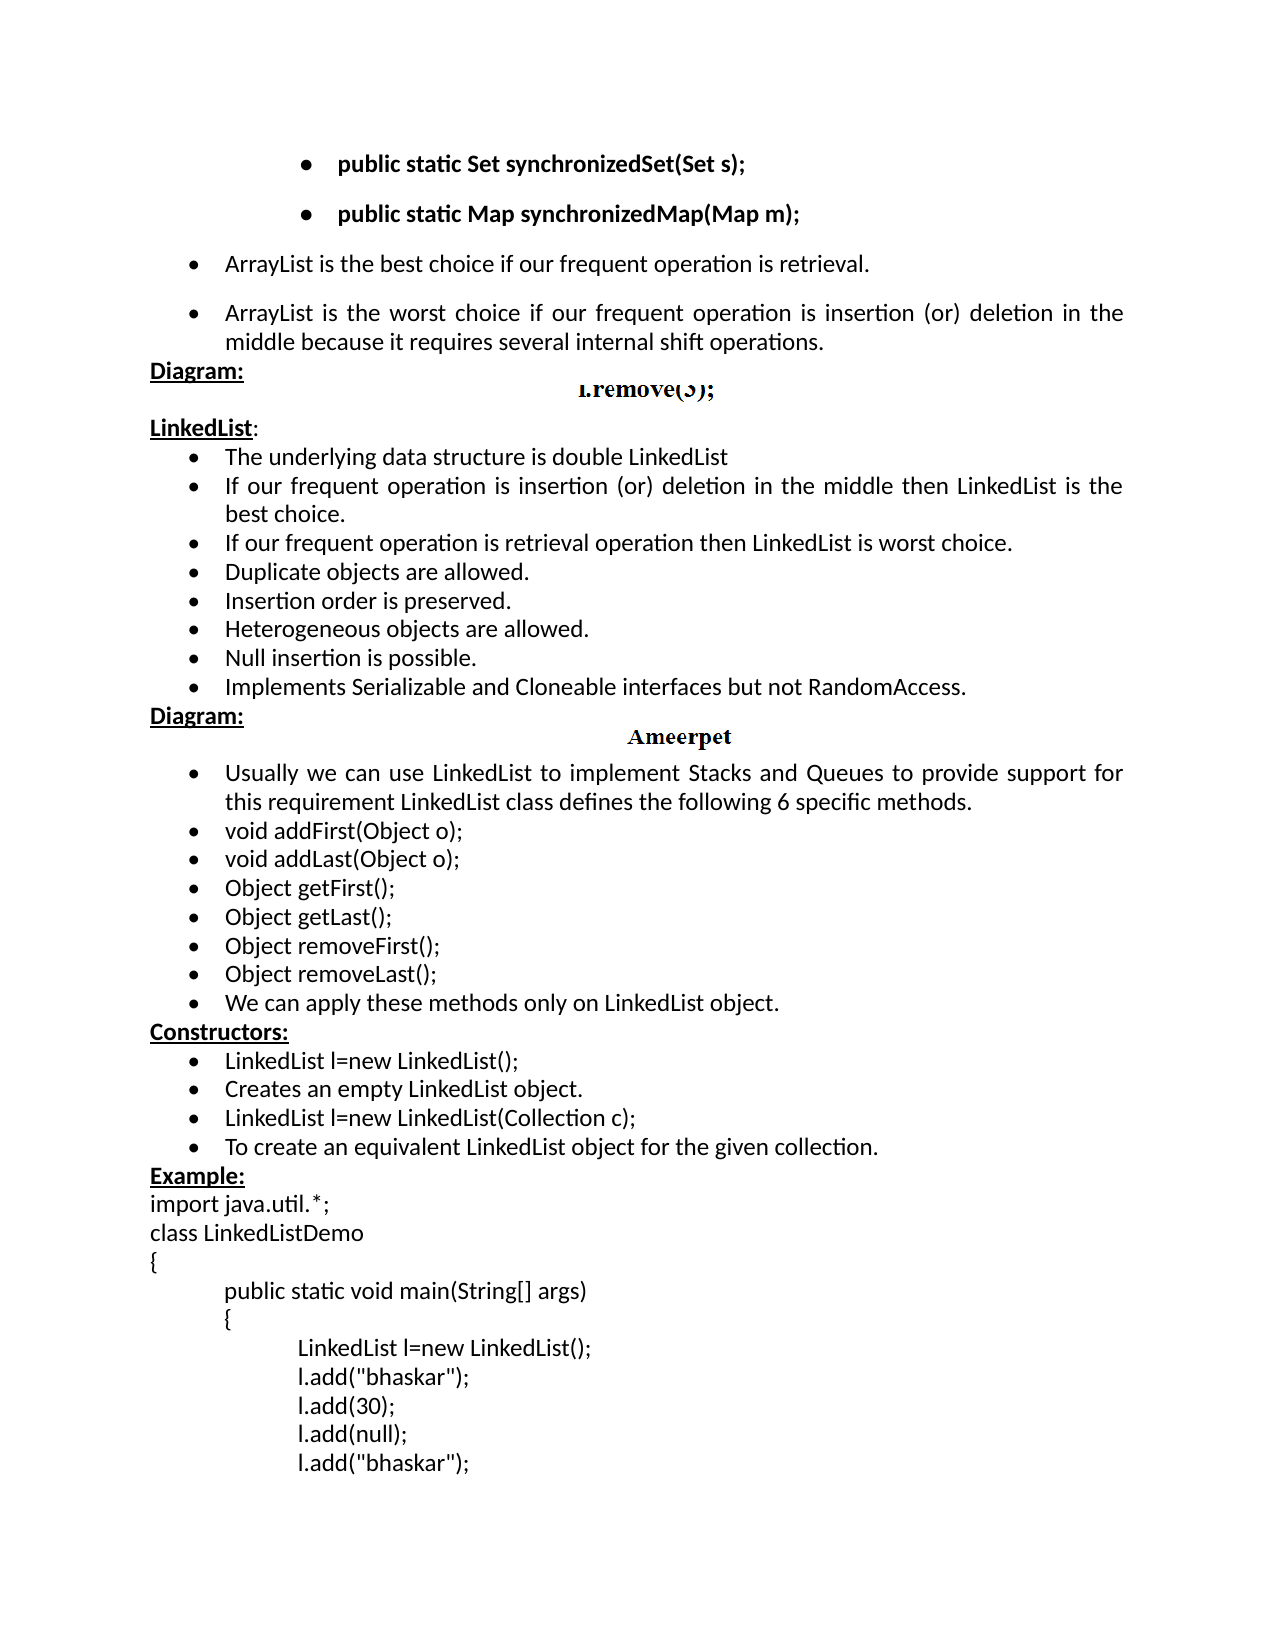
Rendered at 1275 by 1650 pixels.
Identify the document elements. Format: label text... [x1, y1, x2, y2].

list To create an equivalent LinkedList object for the given collection. [187, 1132, 1125, 1161]
text Example: [150, 1161, 1125, 1190]
list The underlying data structure is double LinkedList [187, 442, 1125, 471]
list LinkedList l=new LinkedList(Collection c); [187, 1104, 1125, 1132]
list If our frequent operation is retrieval operation then LinkedList is worst choice. [187, 529, 1125, 557]
list Null insertion is possible. [187, 644, 1125, 672]
text l.add(30); [150, 1391, 1125, 1420]
list LinkedList l=new LinkedList(); [187, 1046, 1125, 1075]
list We can apply these methods only on LinkedList object. [187, 989, 1125, 1017]
list Creates an empty LinkedList object. [187, 1075, 1125, 1104]
text LinkedList: [150, 414, 1125, 442]
list Object getLast(); [187, 902, 1125, 931]
list Implements Serializable and Cloneable interfaces but not RandomAccess. [187, 672, 1125, 701]
text l.add(null); [150, 1420, 1125, 1449]
list public static Map synchronizedMap(Map m); [300, 199, 1125, 228]
list Insertion order is preserved. [187, 586, 1125, 615]
list public static Set synchronizedSet(Set s); [300, 150, 1125, 179]
text Diagram: [150, 701, 1125, 730]
text public static void main(String[] args) [150, 1276, 1125, 1305]
list ArrayList is the worst choice if our frequent operation is insertion (or) deletion in the middle because it requires several internal shift operations. [187, 299, 1125, 356]
text import java.util.*; [150, 1190, 1125, 1219]
list If our frequent operation is insertion (or) deletion in the middle then LinkedList is the best choice. [187, 471, 1125, 529]
text LinkedList l=new LinkedList(); [150, 1334, 1125, 1362]
text class LinkedListDemo [150, 1219, 1125, 1247]
list Object removeFirst(); [187, 931, 1125, 960]
list Object removeLast(); [187, 960, 1125, 989]
list void addLast(Object o); [187, 845, 1125, 874]
list Heterogeneous objects are allowed. [187, 615, 1125, 644]
list Usually we can use LinkedList to implement Stacks and Queues to provide support for this requirement LinkedList class defines the following 6 specific methods. [187, 759, 1125, 816]
text { [150, 1305, 1125, 1334]
list void addFirst(Object o); [187, 816, 1125, 845]
text l.add("bhaskar"); [150, 1362, 1125, 1391]
list Object getFirst(); [187, 874, 1125, 902]
text Constructors: [150, 1017, 1125, 1046]
list ArrayList is the best choice if our frequent operation is retrieval. [187, 249, 1125, 278]
text l.add("bhaskar"); [150, 1449, 1125, 1477]
text Diagram: [150, 356, 1125, 385]
text { [150, 1247, 1125, 1276]
list Duplicate objects are allowed. [187, 557, 1125, 586]
